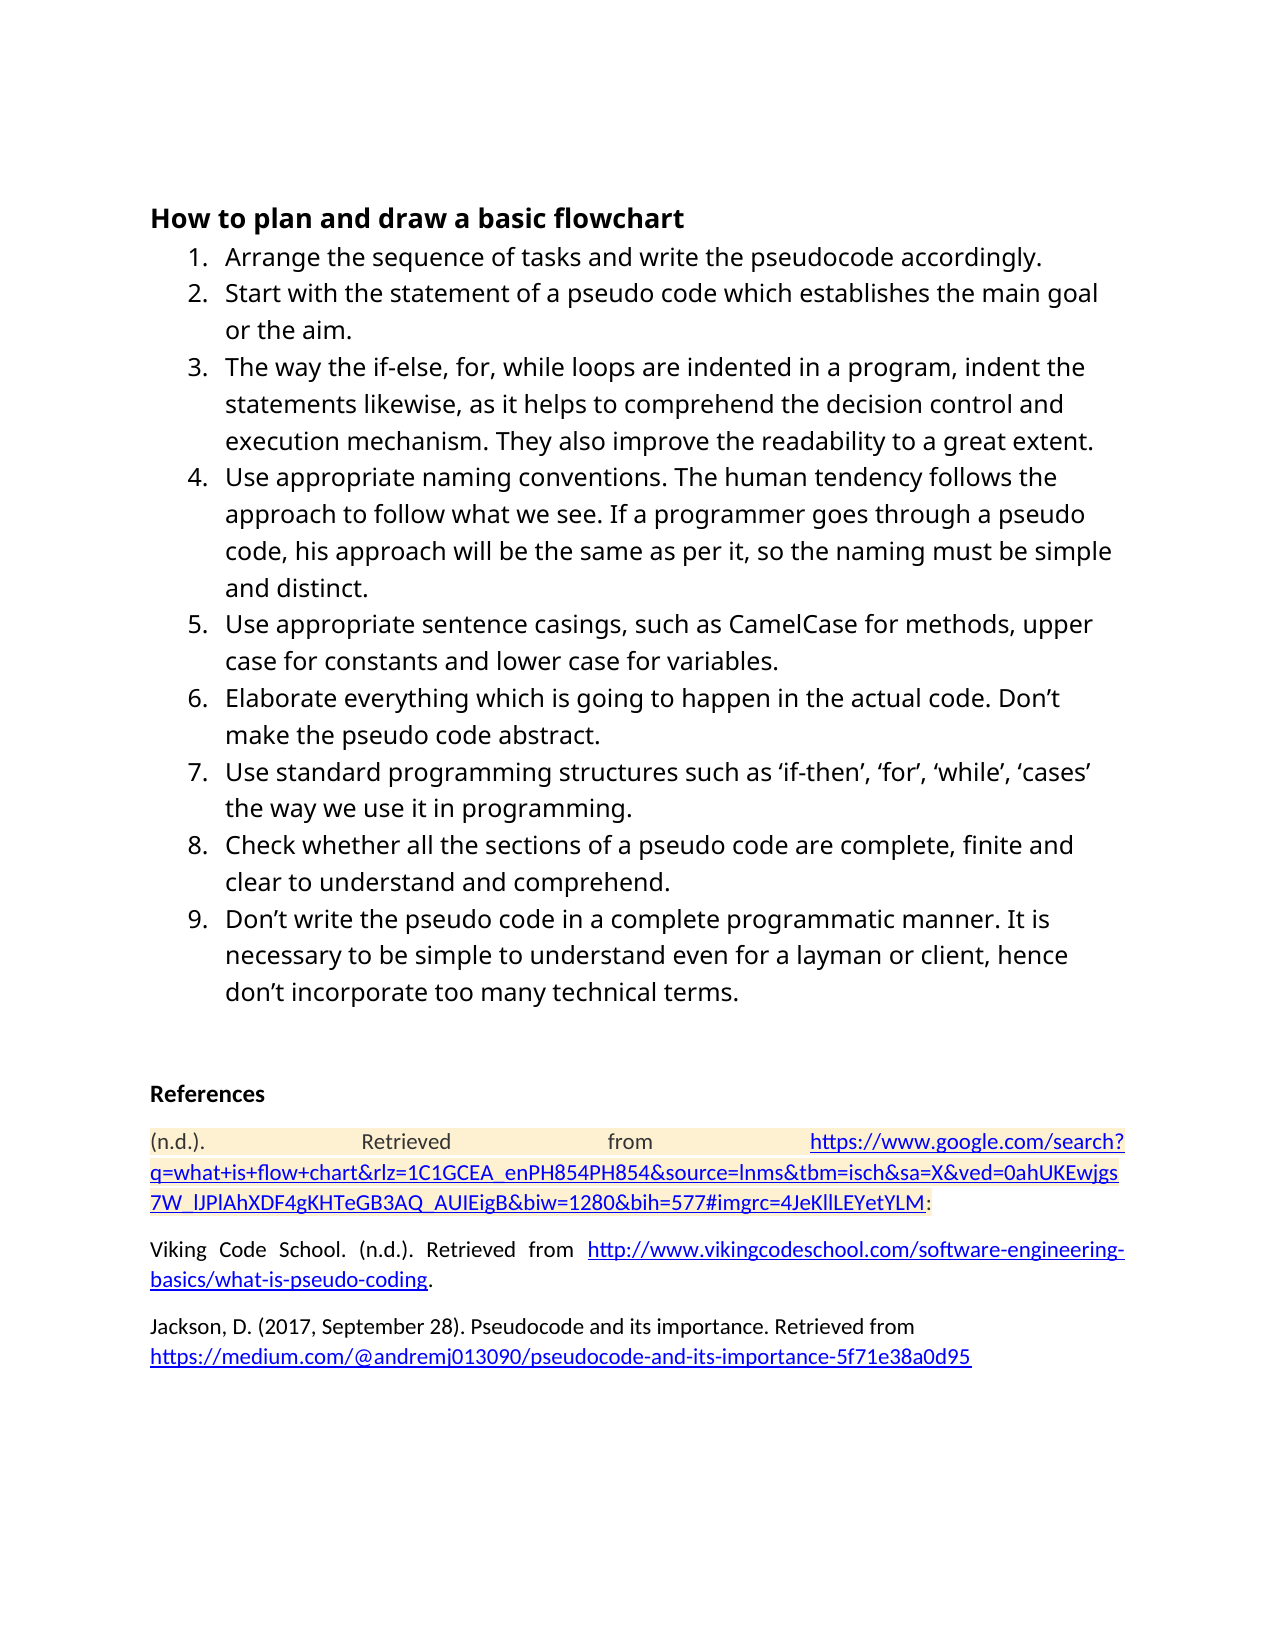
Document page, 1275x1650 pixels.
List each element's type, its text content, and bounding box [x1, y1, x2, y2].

text Jackson, D. (2017, September 28). Pseudocode and its importance. Retrieved from https://medium.com/@andremj013090/pseudocode-and-its-importance-5f71e38a0d95 [150, 1312, 1125, 1370]
list Don’t write the pseudo code in a complete programmatic manner. It is necessary to be simple to understand even for a layman or client, hence don’t incorporate too many technical terms. [187, 901, 1125, 1009]
list Use appropriate naming conventions. The human tendency follows the approach to follow what we see. If a programmer goes through a pseudo code, his approach will be the same as per it, so the naming must be simple and distinct. [187, 460, 1125, 604]
list Use appropriate sentence casings, such as CamelCase for methods, upper case for constants and lower case for variables. [187, 607, 1125, 678]
list The way the if-else, for, while loops are indented in a program, indent the statements likewise, as it helps to comprehend the decision control and execution mechanism. They also improve the readability to a great extent. [187, 350, 1125, 457]
list Elaborate everything which is going to happen in the actual code. Don’t make the pseudo code abstract. [187, 681, 1125, 751]
text References [150, 1078, 1125, 1108]
list Use standard programming structures such as ‘if-then’, ‘for’, ‘while’, ‘cases’ the way we use it in programming. [187, 754, 1125, 825]
list Check whether all the sections of a pseudo code are complete, finite and clear to understand and comprehend. [187, 828, 1125, 898]
subtitle How to plan and draw a basic flowchart [150, 199, 1125, 236]
list Arrange the sequence of tasks and write the pseudocode accordingly. [187, 239, 1125, 273]
text (n.d.). Retrieved from https://www.google.com/search?q=what+is+flow+chart&rlz=1C1GCEA_enPH854PH854&source=lnms&tbm=isch&sa=X&ved=0ahUKEwjgs7W_lJPlAhXDF4gKHTeGB3AQ_AUIEigB&biw=1280&bih=577#imgrc=4JeKllLEYetYLM: [150, 1155, 1125, 1216]
list Start with the statement of a pseudo code which establishes the main goal or the aim. [187, 276, 1125, 347]
text Viking Code School. (n.d.). Retrieved from http://www.vikingcodeschool.com/software-engineering-basics/what-is-pseudo-coding. [150, 1235, 1125, 1293]
